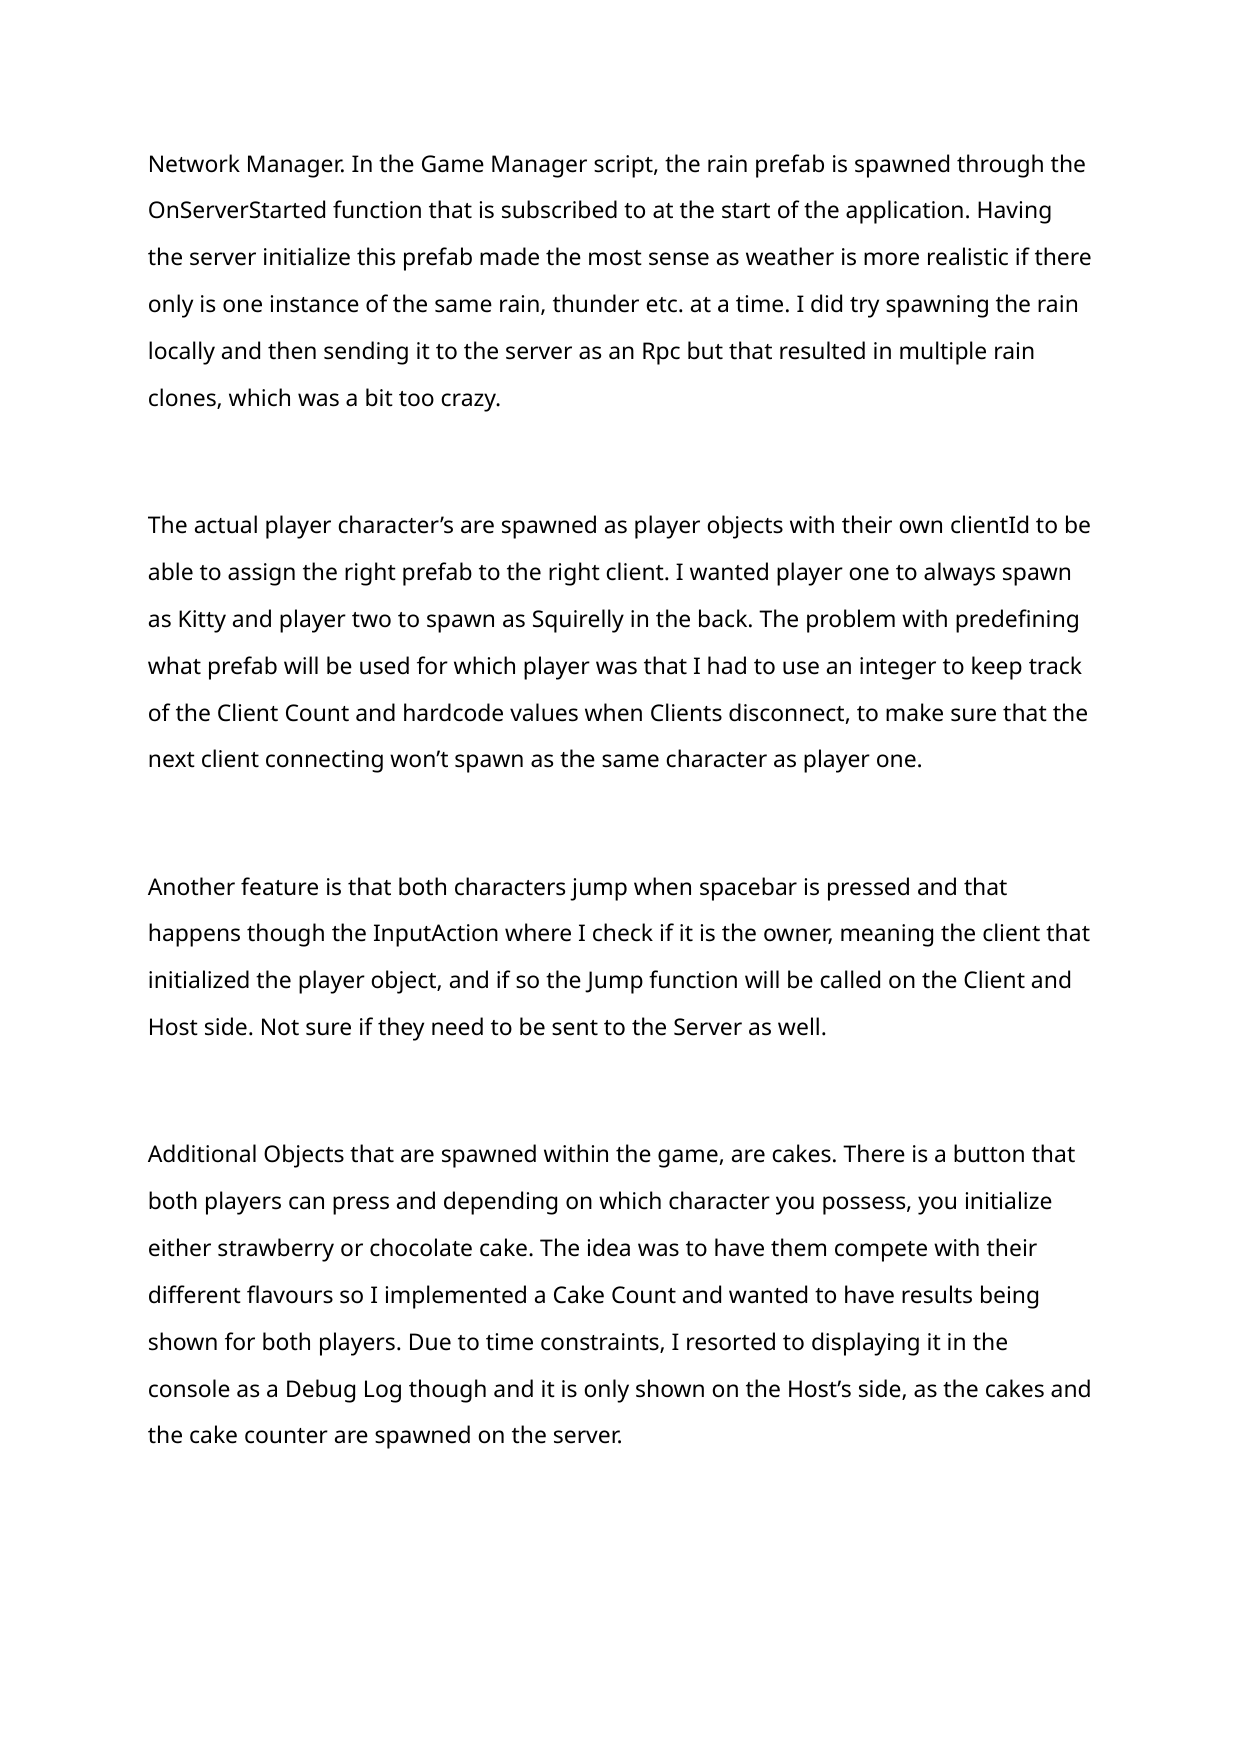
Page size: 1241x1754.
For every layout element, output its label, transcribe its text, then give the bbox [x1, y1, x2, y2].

text Additional Objects that are spawned within the game, are cakes. There is a button that both players can press and depending on which character you possess, you initialize either strawberry or chocolate cake. The idea was to have them compete with their different flavours so I implemented a Cake Count and wanted to have results being shown for both players. Due to time constraints, I resorted to displaying it in the console as a Debug Log though and it is only shown on the Host’s side, as the cakes and the cake counter are spawned on the server. [148, 1138, 1093, 1451]
text Another feature is that both characters jump when spacebar is pressed and that happens though the InputAction where I check if it is the owner, meaning the client that initialized the player object, and if so the Jump function will be called on the Client and Host side. Not sure if they need to be sent to the Server as well. [148, 871, 1093, 1042]
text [148, 148, 1093, 413]
text The actual player character’s are spawned as player objects with their own clientId to be able to assign the right prefab to the right client. I wanted player one to always spawn as Kitty and player two to spawn as Squirelly in the back. The problem with predefining what prefab will be used for which player was that I had to use an integer to keep track of the Client Count and hardcode values when Clients disconnect, to make sure that the next client connecting won’t spawn as the same character as player one. [148, 509, 1093, 775]
